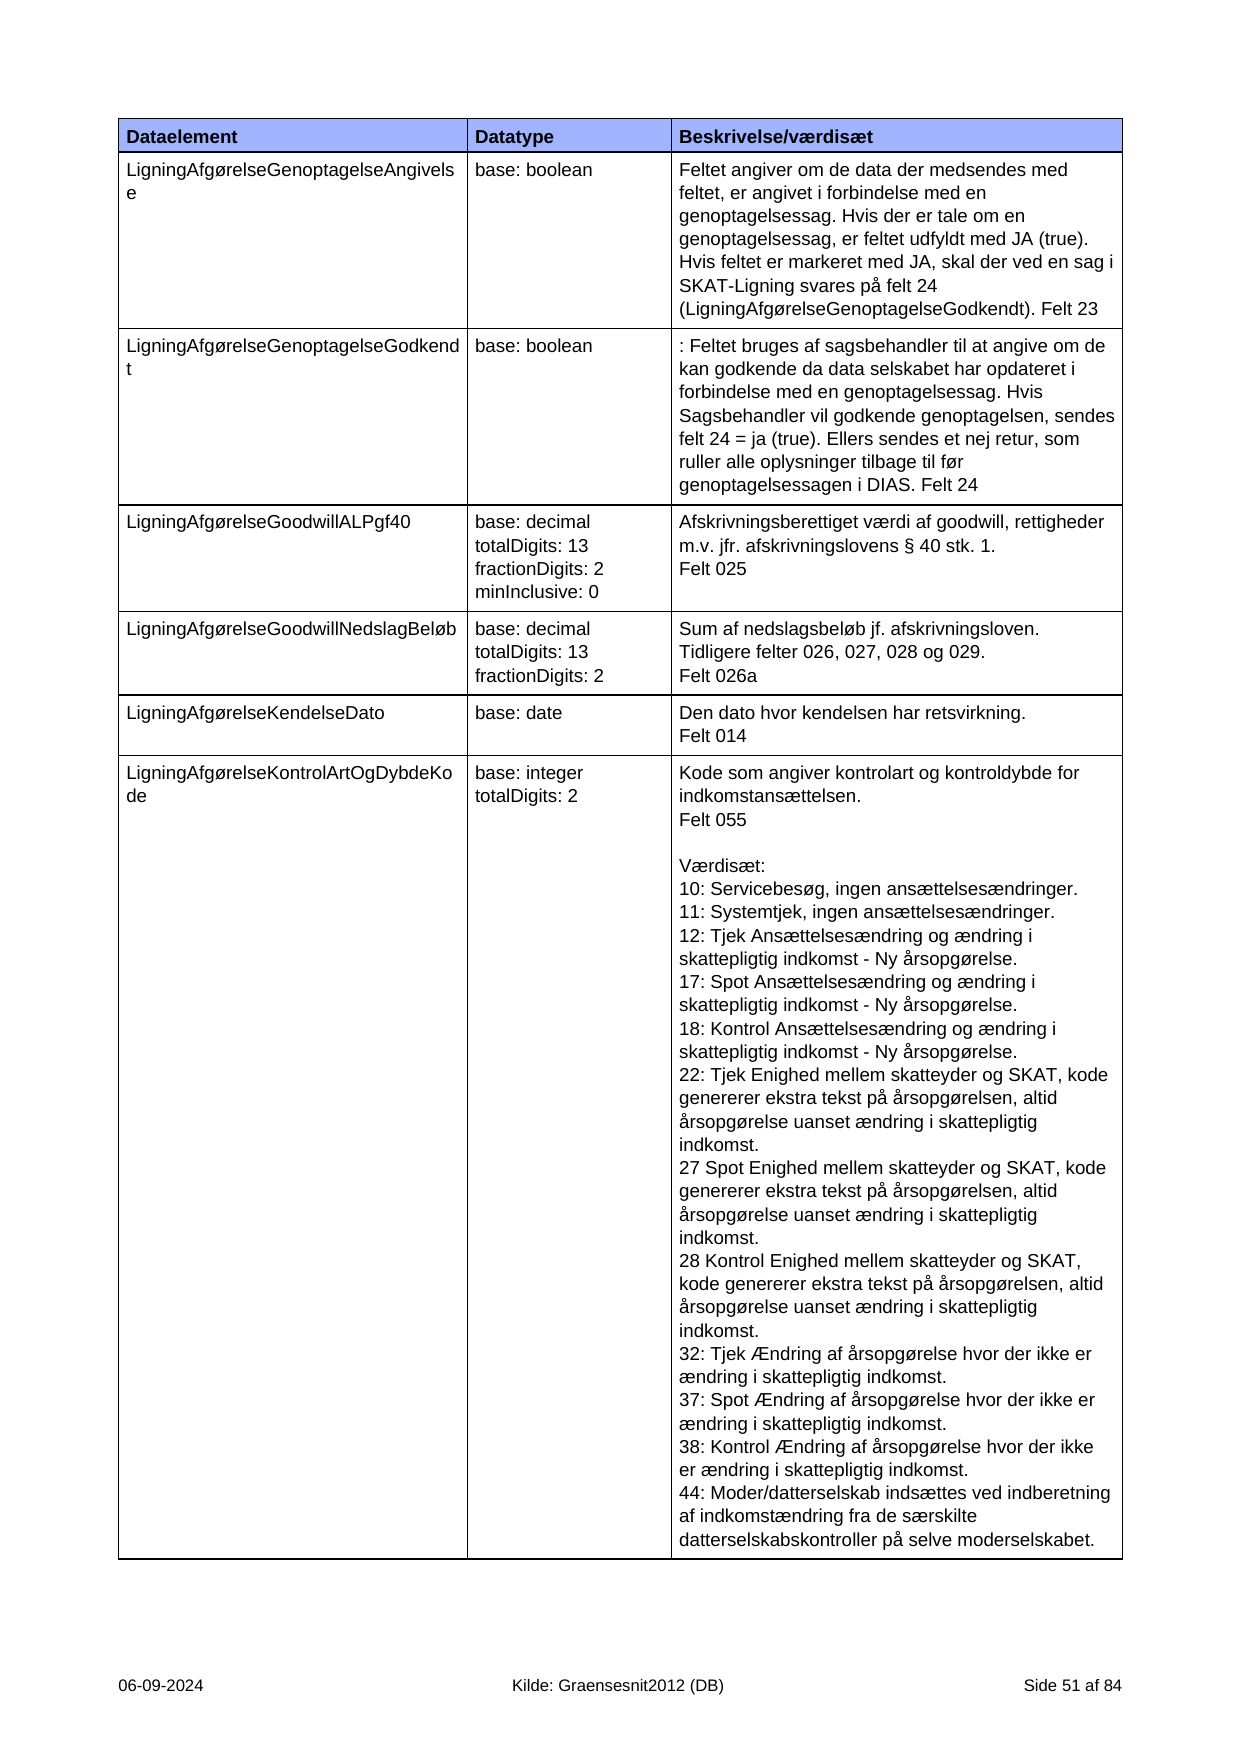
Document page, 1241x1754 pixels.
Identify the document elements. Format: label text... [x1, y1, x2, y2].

table_cell base: decimal totalDigits: 13 fractionDigits: 2 [468, 612, 671, 694]
table_cell Sum af nedslagsbeløb jf. afskrivningsloven. Tidligere felter 026, 027, 028 og 029. Felt 026a [672, 612, 1122, 694]
table_cell base: boolean [468, 153, 671, 327]
table_cell LigningAfgørelseKendelseDato [119, 696, 467, 754]
table_cell LigningAfgørelseGenoptagelseAngivelse [119, 153, 467, 327]
table_header Dataelement [119, 119, 467, 151]
table_cell : Feltet bruges af sagsbehandler til at angive om de kan godkende da data selskabet har opdateret i forbindelse med en genoptagelsessag. Hvis Sagsbehandler vil godkende genoptagelsen, sendes felt 24 = ja (true). Ellers sendes et nej retur, som ruller alle oplysninger tilbage til før genoptagelsessagen i DIAS. Felt 24 [672, 329, 1122, 504]
table_cell Kode som angiver kontrolart og kontroldybde for indkomstansættelsen. Felt 055 Værdisæt: 10: Servicebesøg, ingen ansættelsesændringer. 11: Systemtjek, ingen ansættelsesændringer. 12: Tjek Ansættelsesændring og ændring i skattepligtig indkomst - Ny årsopgørelse. 17: Spot Ansættelsesændring og ændring i skattepligtig indkomst - Ny årsopgørelse. 18: Kontrol Ansættelsesændring og ændring i skattepligtig indkomst - Ny årsopgørelse. 22: Tjek Enighed mellem skatteyder og SKAT, kode genererer ekstra tekst på årsopgørelsen, altid årsopgørelse uanset ændring i skattepligtig indkomst. 27 Spot Enighed mellem skatteyder og SKAT, kode genererer ekstra tekst på årsopgørelsen, altid årsopgørelse uanset ændring i skattepligtig indkomst. 28 Kontrol Enighed mellem skatteyder og SKAT, kode genererer ekstra tekst på årsopgørelsen, altid årsopgørelse uanset ændring i skattepligtig indkomst. 32: Tjek Ændring af årsopgørelse hvor der ikke er ændring i skattepligtig indkomst. 37: Spot Ændring af årsopgørelse hvor der ikke er ændring i skattepligtig indkomst. 38: Kontrol Ændring af årsopgørelse hvor der ikke er ændring i skattepligtig indkomst. 44: Moder/datterselskab indsættes ved indberetning af indkomstændring fra de særskilte datterselskabskontroller på selve moderselskabet. [672, 756, 1122, 1558]
table_cell Afskrivningsberettiget værdi af goodwill, rettigheder m.v. jfr. afskrivningslovens § 40 stk. 1. Felt 025 [672, 506, 1122, 611]
table_cell base: date [468, 696, 671, 754]
table_cell LigningAfgørelseGenoptagelseGodkendt [119, 329, 467, 504]
table_cell Feltet angiver om de data der medsendes med feltet, er angivet i forbindelse med en genoptagelsessag. Hvis der er tale om en genoptagelsessag, er feltet udfyldt med JA (true). Hvis feltet er markeret med JA, skal der ved en sag i SKAT-Ligning svares på felt 24 (LigningAfgørelseGenoptagelseGodkendt). Felt 23 [672, 153, 1122, 327]
table_cell Den dato hvor kendelsen har retsvirkning. Felt 014 [672, 696, 1122, 754]
table_cell base: integer totalDigits: 2 [468, 756, 671, 1558]
table_cell LigningAfgørelseGoodwillNedslagBeløb [119, 612, 467, 694]
table_header Beskrivelse/værdisæt [672, 119, 1122, 151]
table_header Datatype [468, 119, 671, 151]
table_cell base: boolean [468, 329, 671, 504]
table_cell base: decimal totalDigits: 13 fractionDigits: 2 minInclusive: 0 [468, 506, 671, 611]
table_cell LigningAfgørelseKontrolArtOgDybdeKode [119, 756, 467, 1558]
table_cell LigningAfgørelseGoodwillALPgf40 [119, 506, 467, 611]
